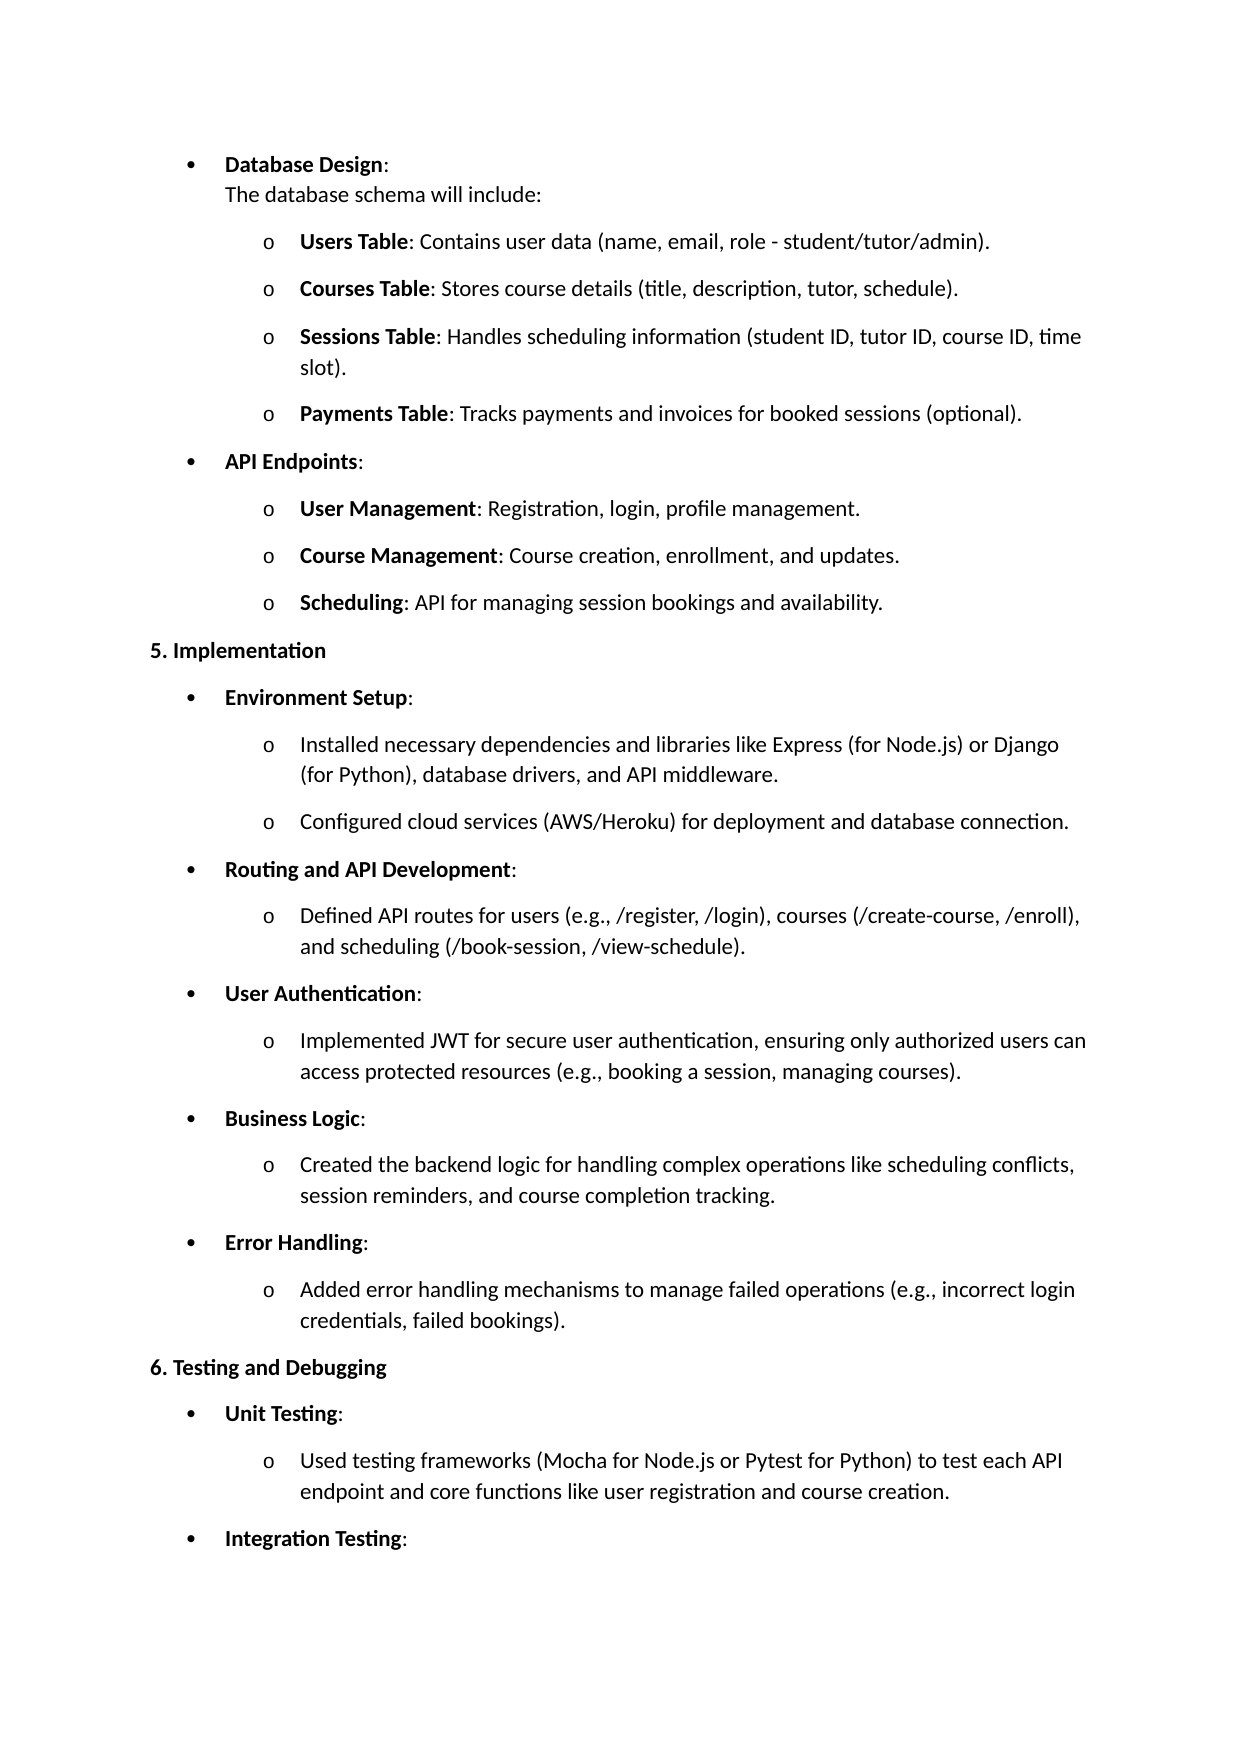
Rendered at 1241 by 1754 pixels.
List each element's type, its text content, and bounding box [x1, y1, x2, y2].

list Environment Setup: [187, 683, 1090, 711]
list Defined API routes for users (e.g., /register, /login), courses (/create-course, /enroll), and scheduling (/book-session, /view-schedule). [262, 902, 1090, 960]
list Integration Testing: [187, 1524, 1090, 1552]
list Courses Table: Stores course details (title, description, tutor, schedule). [262, 274, 1090, 303]
text 6. Testing and Debugging [150, 1353, 1090, 1381]
list Error Handling: [187, 1228, 1090, 1256]
list Business Logic: [187, 1104, 1090, 1132]
list Created the backend logic for handling complex operations like scheduling conflicts, session reminders, and course completion tracking. [262, 1151, 1090, 1209]
list API Endpoints: [187, 447, 1090, 475]
list Routing and API Development: [187, 855, 1090, 883]
list User Management: Registration, login, profile management. [262, 494, 1090, 522]
list Installed necessary dependencies and libraries like Express (for Node.js) or Django (for Python), database drivers, and API middleware. [262, 730, 1090, 788]
list Sessions Table: Handles scheduling information (student ID, tutor ID, course ID, time slot). [262, 322, 1090, 381]
list Scheduling: API for managing session bookings and availability. [262, 588, 1090, 617]
list Added error handling mechanisms to manage failed operations (e.g., incorrect login credentials, failed bookings). [262, 1275, 1090, 1334]
list Configured cloud services (AWS/Heroku) for deployment and database connection. [262, 807, 1090, 836]
list Users Table: Contains user data (name, email, role - student/tutor/admin). [262, 227, 1090, 256]
list Implemented JWT for secure user authentication, ensuring only authorized users can access protected resources (e.g., booking a session, managing courses). [262, 1026, 1090, 1085]
list User Authentication: [187, 979, 1090, 1007]
list Course Management: Course creation, enrollment, and updates. [262, 541, 1090, 570]
text 5. Implementation [150, 636, 1090, 664]
list Unit Testing: [187, 1399, 1090, 1427]
list Database Design: The database schema will include: [187, 150, 1090, 208]
list Payments Table: Tracks payments and invoices for booked sessions (optional). [262, 399, 1090, 428]
list Used testing frameworks (Mocha for Node.js or Pytest for Python) to test each API endpoint and core functions like user registration and course creation. [262, 1446, 1090, 1505]
